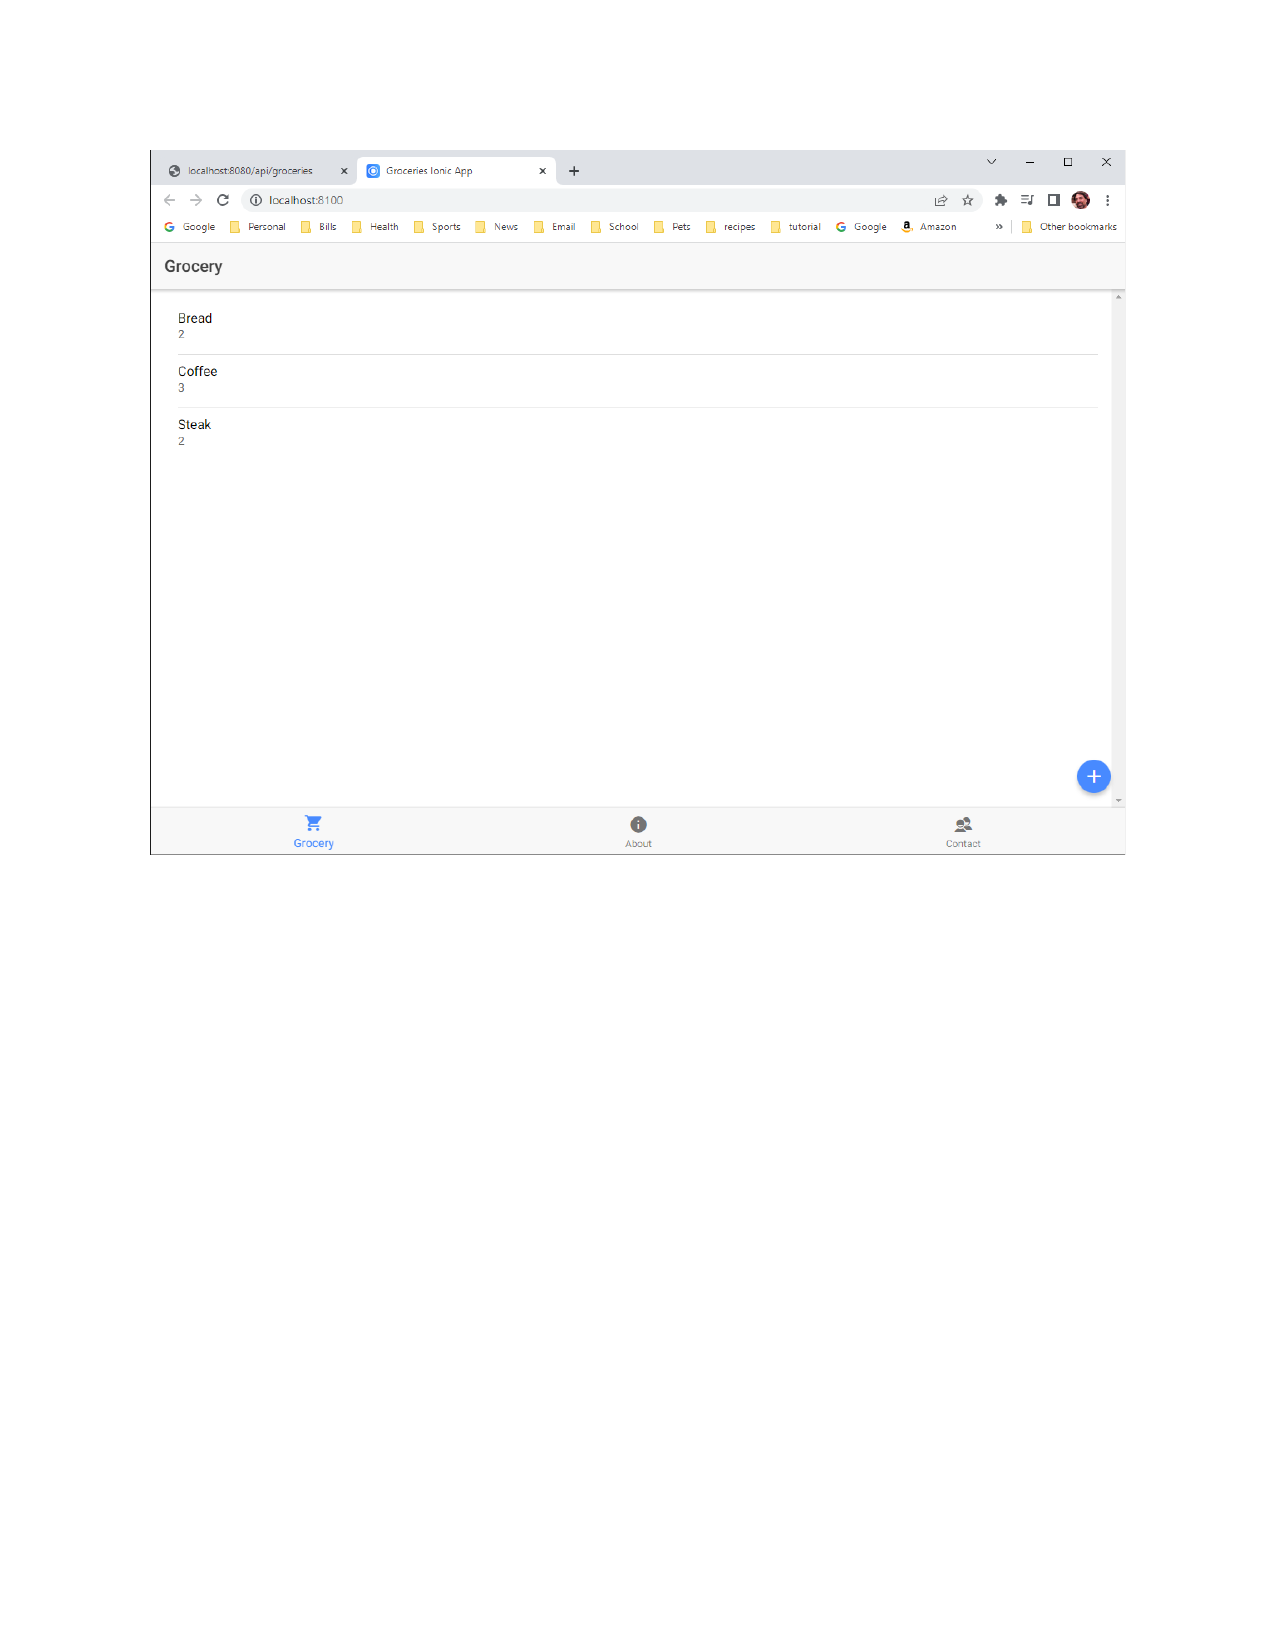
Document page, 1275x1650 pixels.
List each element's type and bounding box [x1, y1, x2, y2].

picture [150, 150, 1125, 855]
